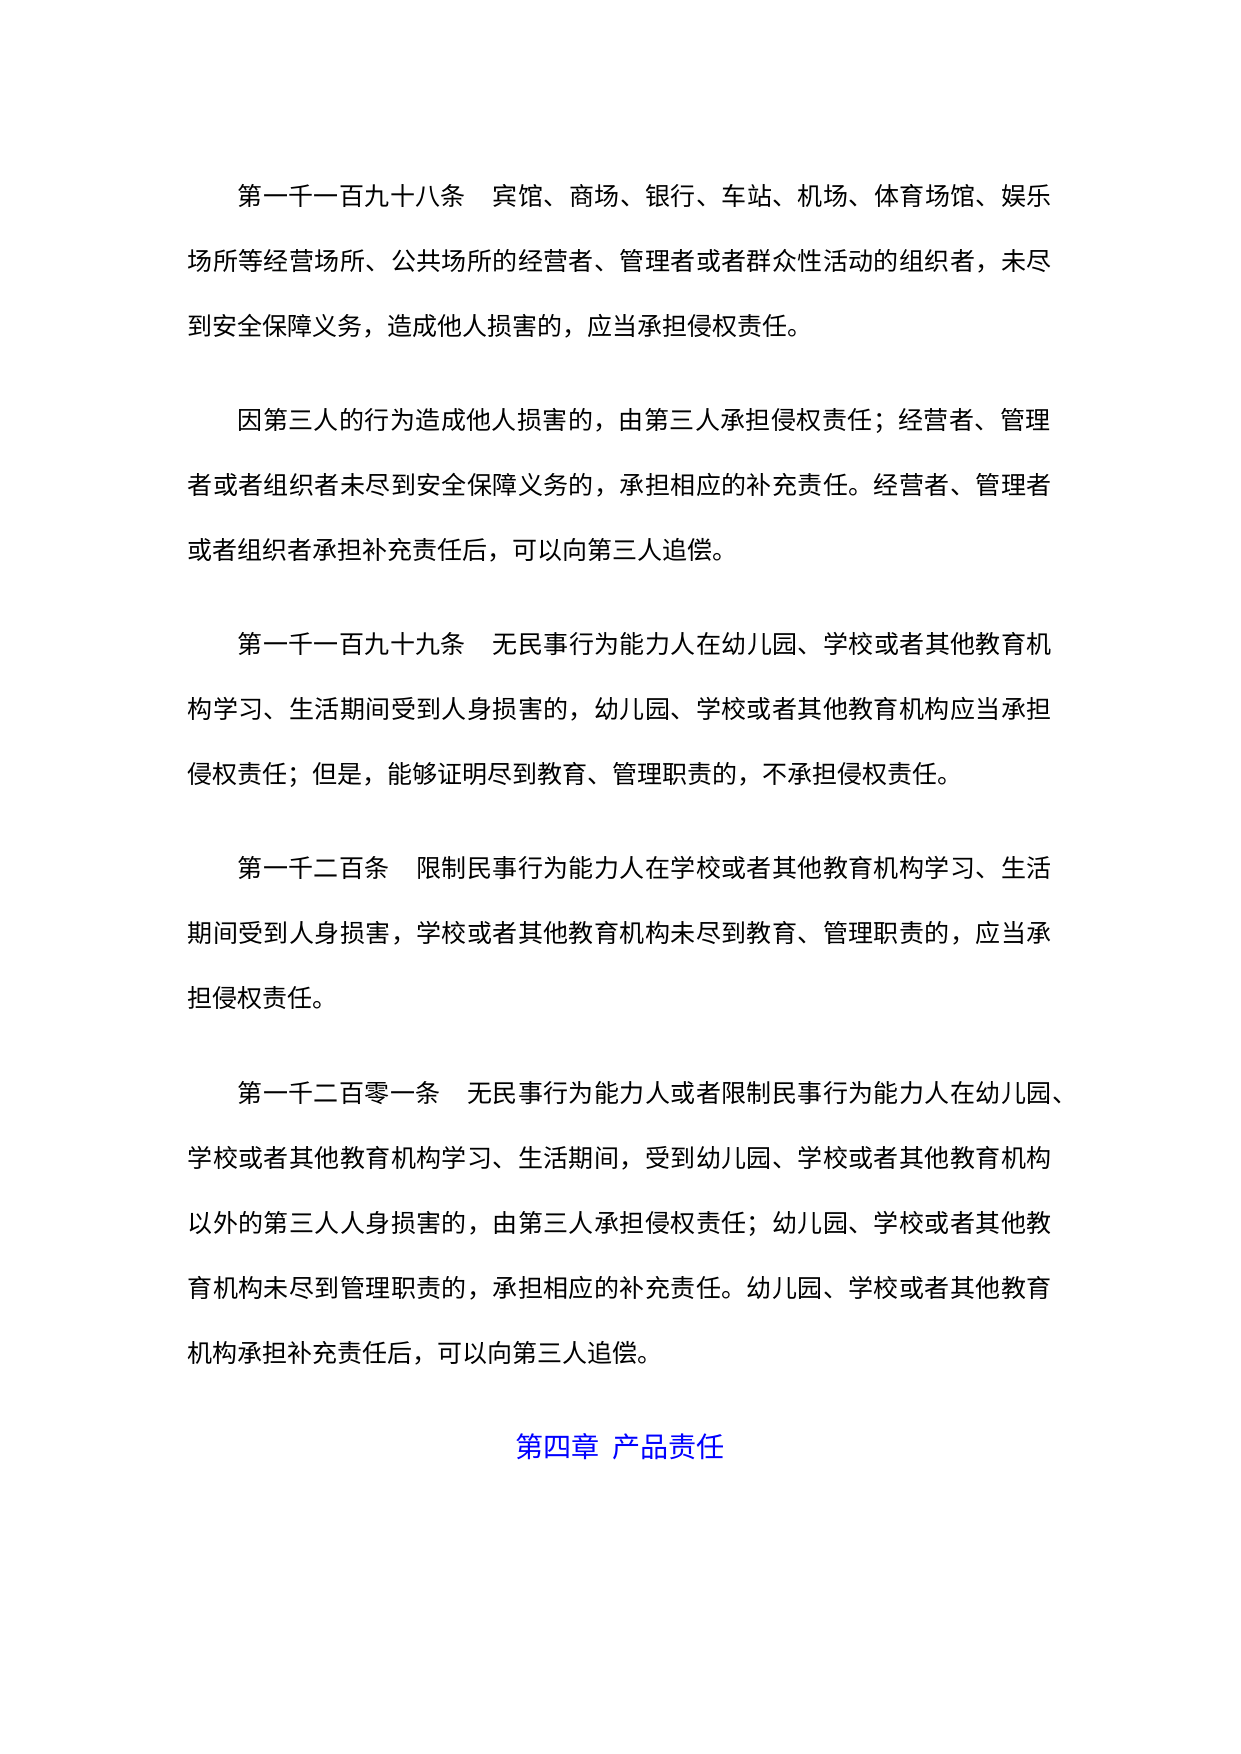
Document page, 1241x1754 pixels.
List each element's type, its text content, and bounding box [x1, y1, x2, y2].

subtitle 第四章 产品责任 [187, 1413, 1053, 1478]
text 因第三人的行为造成他人损害的，由第三人承担侵权责任；经营者、管理者或者组织者未尽到安全保障义务的，承担相应的补充责任。经营者、管理者或者组织者承担补充责任后，可以向第三人追偿。 [187, 386, 1053, 581]
text 第一千一百九十九条 无民事行为能力人在幼儿园、学校或者其他教育机构学习、生活期间受到人身损害的，幼儿园、学校或者其他教育机构应当承担侵权责任；但是，能够证明尽到教育、管理职责的，不承担侵权责任。 [187, 610, 1053, 805]
text 第一千二百条 限制民事行为能力人在学校或者其他教育机构学习、生活期间受到人身损害，学校或者其他教育机构未尽到教育、管理职责的，应当承担侵权责任。 [187, 834, 1053, 1029]
text 第一千二百零一条 无民事行为能力人或者限制民事行为能力人在幼儿园、学校或者其他教育机构学习、生活期间，受到幼儿园、学校或者其他教育机构以外的第三人人身损害的，由第三人承担侵权责任；幼儿园、学校或者其他教育机构未尽到管理职责的，承担相应的补充责任。幼儿园、学校或者其他教育机构承担补充责任后，可以向第三人追偿。 [187, 1059, 1053, 1384]
text 第一千一百九十八条 宾馆、商场、银行、车站、机场、体育场馆、娱乐场所等经营场所、公共场所的经营者、管理者或者群众性活动的组织者，未尽到安全保障义务，造成他人损害的，应当承担侵权责任。 [187, 162, 1053, 357]
